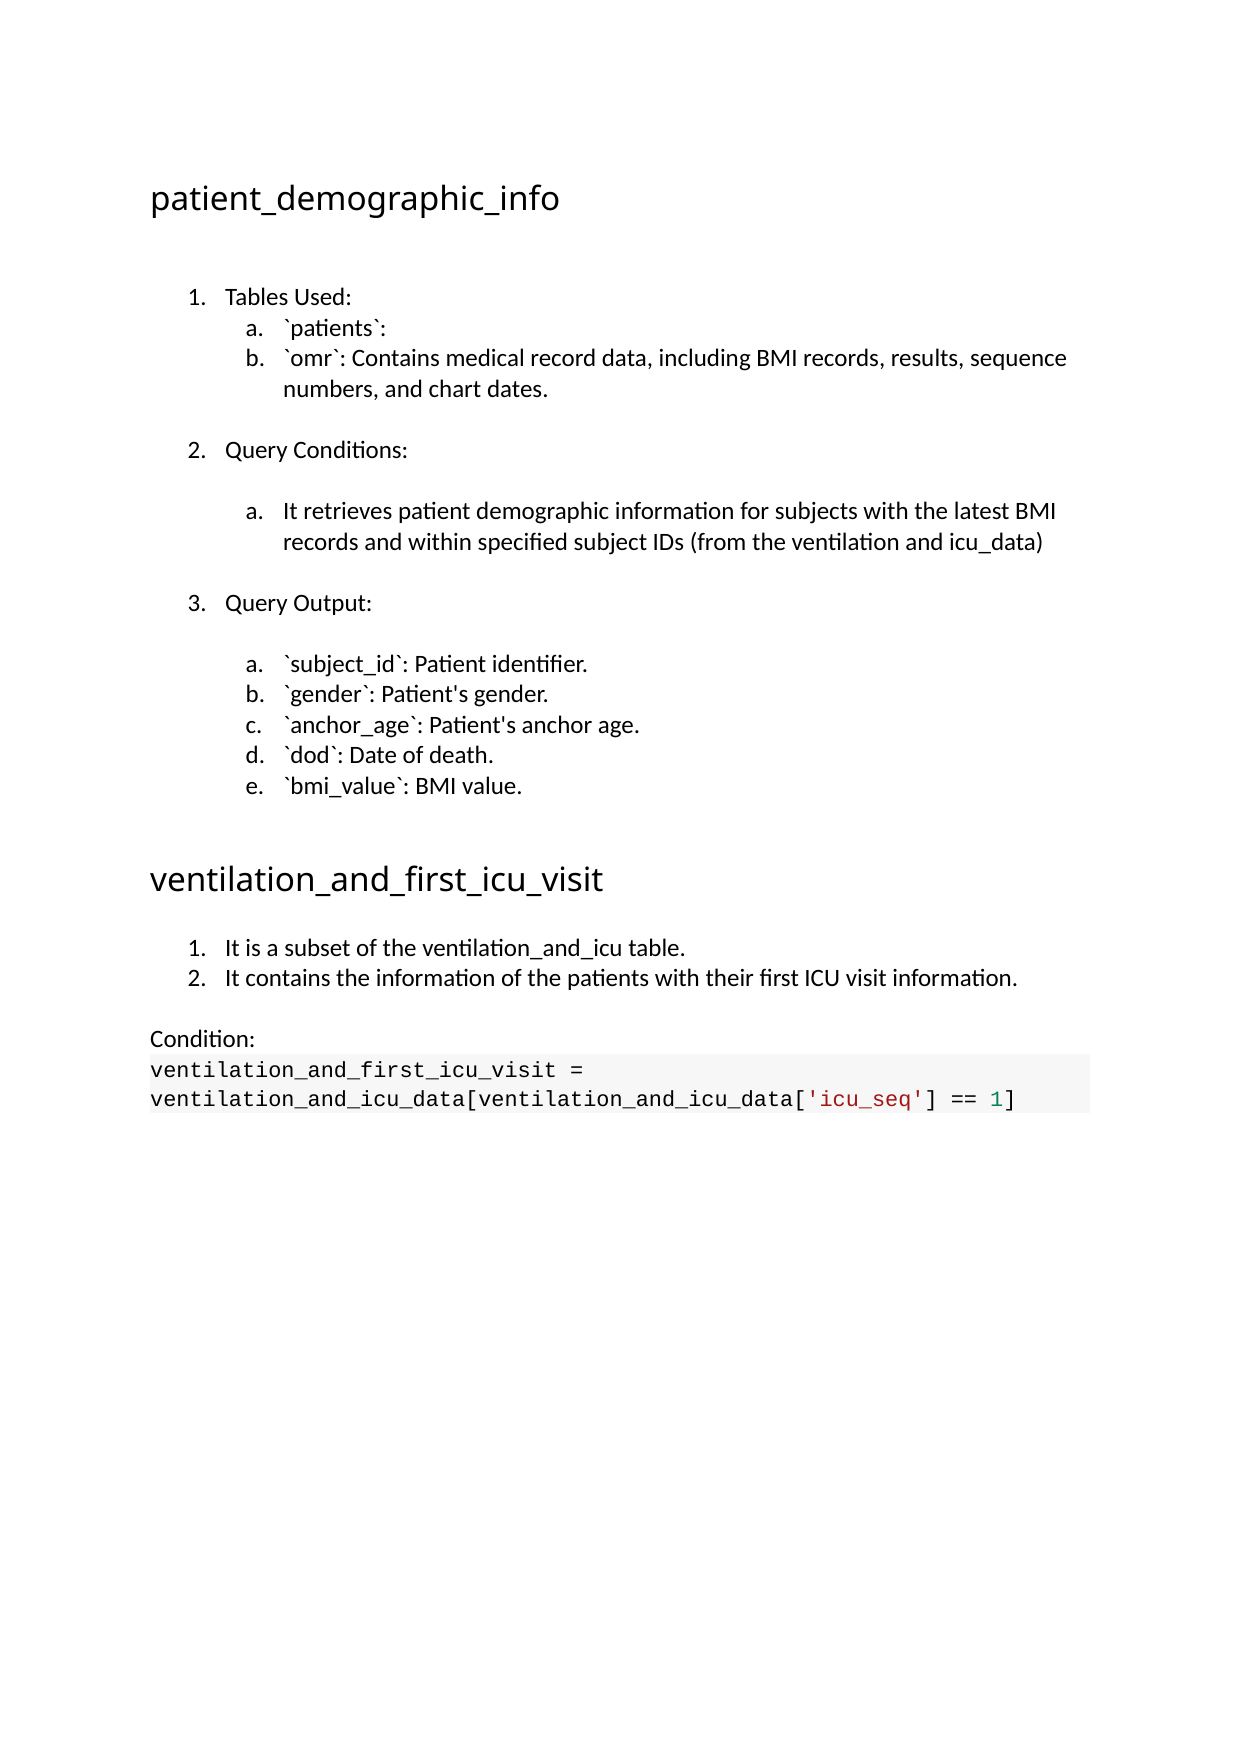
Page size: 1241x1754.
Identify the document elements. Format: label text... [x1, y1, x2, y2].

list `gender`: Patient's gender. [245, 678, 1090, 709]
list It retrieves patient demographic information for subjects with the latest BMI records and within specified subject IDs (from the ventilation and icu_data) [245, 495, 1090, 556]
list `subject_id`: Patient identifier. [245, 648, 1090, 678]
list `bmi_value`: BMI value. [245, 770, 1090, 800]
list It contains the information of the patients with their first ICU visit information. [187, 962, 1090, 993]
subtitle patient_demographic_info [150, 175, 1090, 220]
list Tables Used: [187, 281, 1090, 312]
list Query Conditions: [187, 434, 1090, 464]
list `anchor_age`: Patient's anchor age. [245, 709, 1090, 739]
list `dod`: Date of death. [245, 739, 1090, 770]
list `omr`: Contains medical record data, including BMI records, results, sequence numbers, and chart dates. [245, 342, 1090, 403]
list It is a subset of the ventilation_and_icu table. [187, 932, 1090, 962]
list `patients`: [245, 312, 1090, 342]
subtitle ventilation_and_first_icu_visit [150, 856, 1090, 901]
list Query Output: [187, 587, 1090, 617]
text ventilation_and_first_icu_visit = ventilation_and_icu_data[ventilation_and_icu_data['icu_seq'] == 1] [150, 1054, 1090, 1113]
text Condition: [150, 1023, 1090, 1054]
